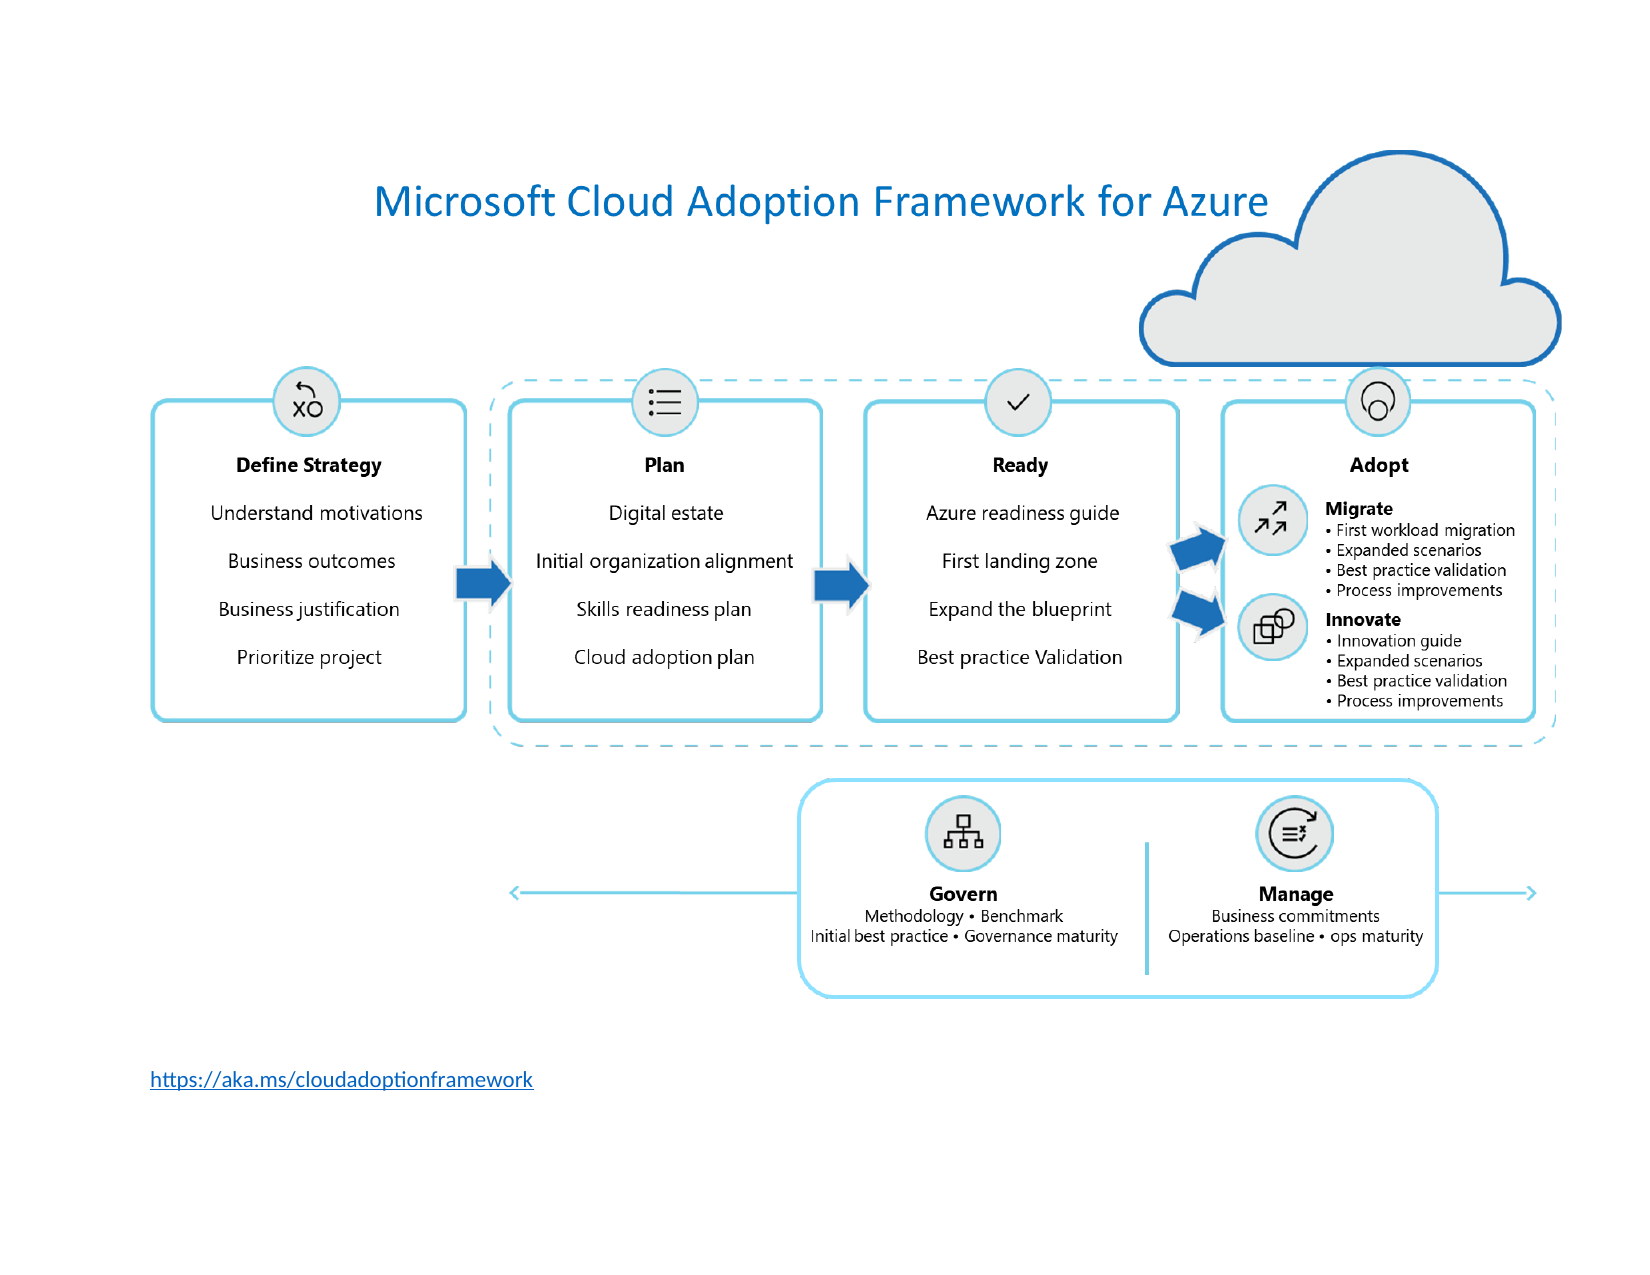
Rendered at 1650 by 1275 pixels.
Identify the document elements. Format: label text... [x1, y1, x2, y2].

picture [150, 150, 1562, 999]
text https://aka.ms/cloudadoptionframework [150, 1065, 1500, 1093]
